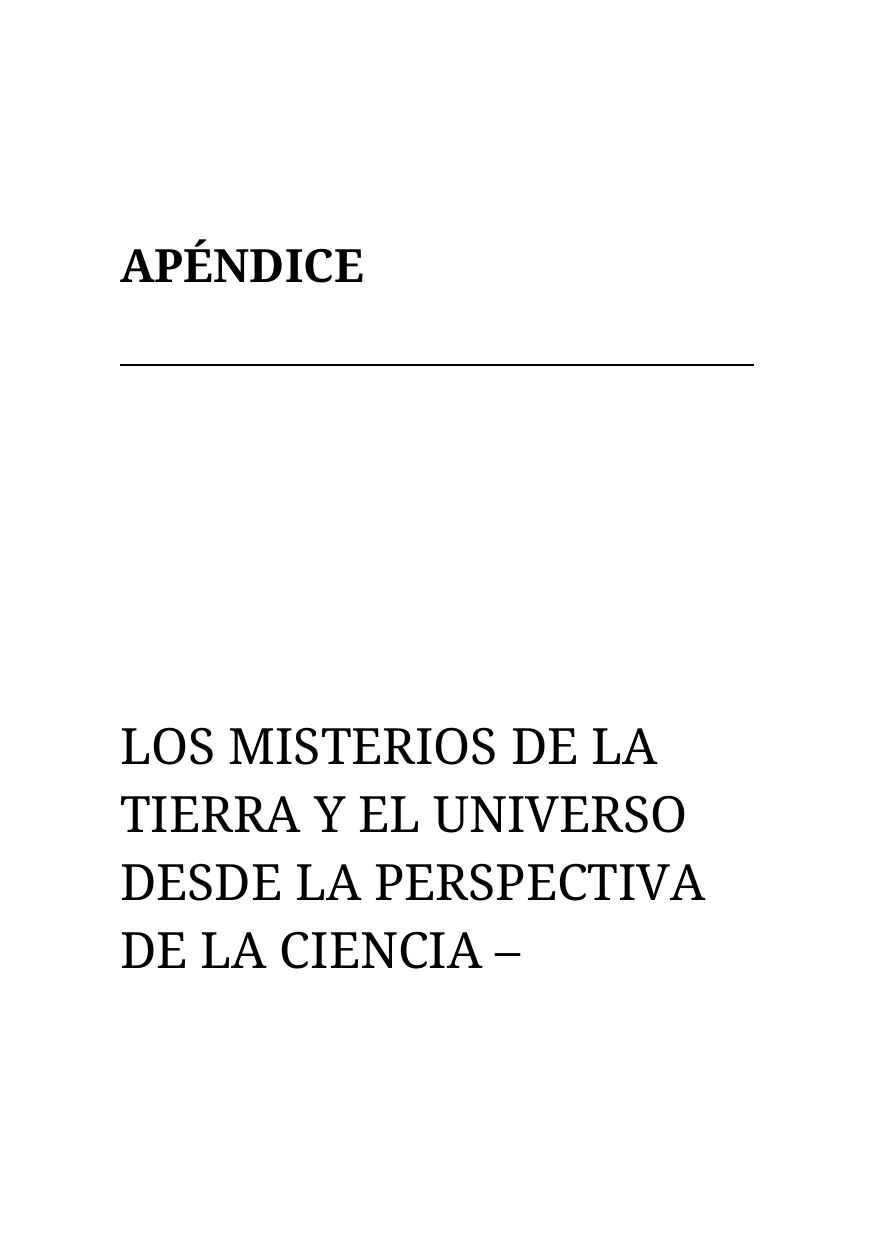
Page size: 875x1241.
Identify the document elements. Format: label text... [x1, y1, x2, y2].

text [120, 711, 754, 983]
subtitle APÉNDICE [120, 234, 754, 296]
